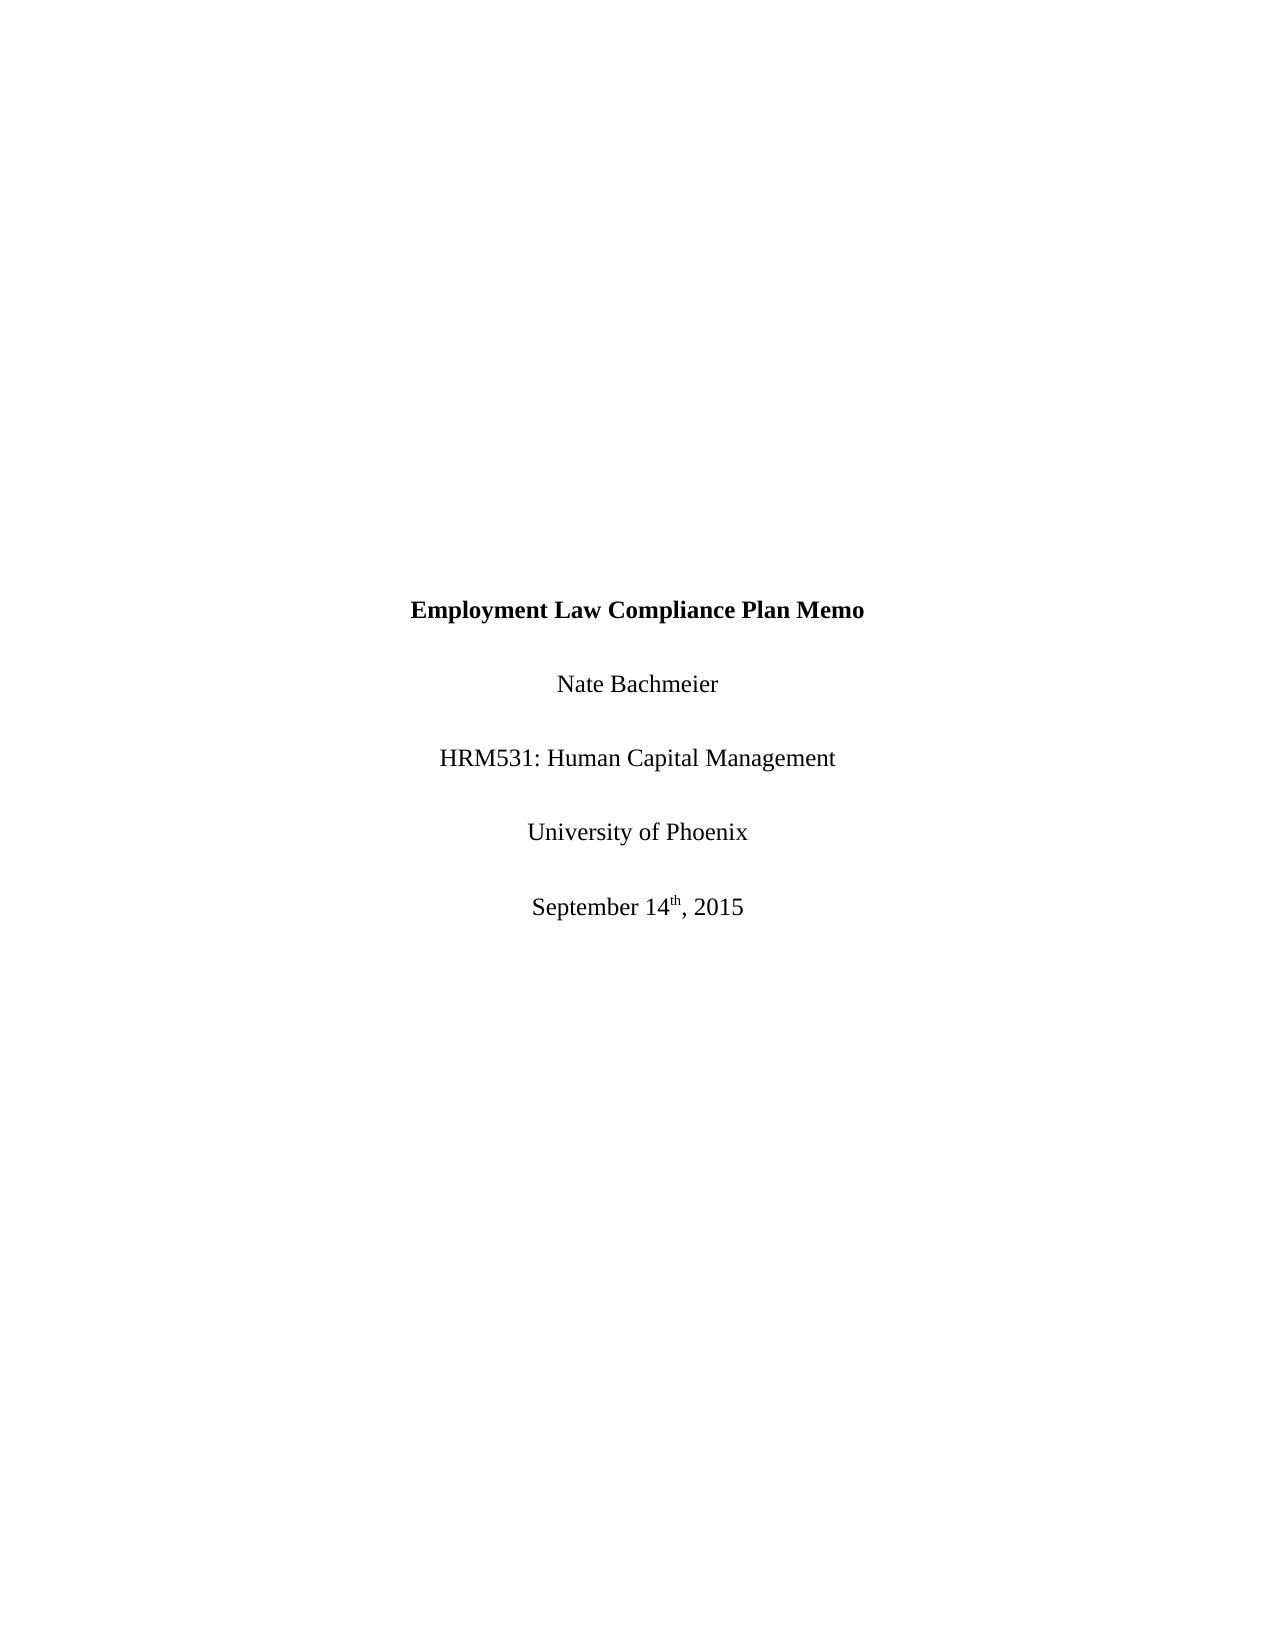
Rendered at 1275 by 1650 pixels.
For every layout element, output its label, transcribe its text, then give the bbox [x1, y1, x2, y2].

text University of Phoenix [150, 817, 1125, 846]
text September 14th, 2015 [150, 892, 1125, 920]
text Employment Law Compliance Plan Memo [150, 595, 1125, 624]
text HRM531: Human Capital Management [150, 743, 1125, 772]
text Nate Bachmeier [150, 669, 1125, 698]
